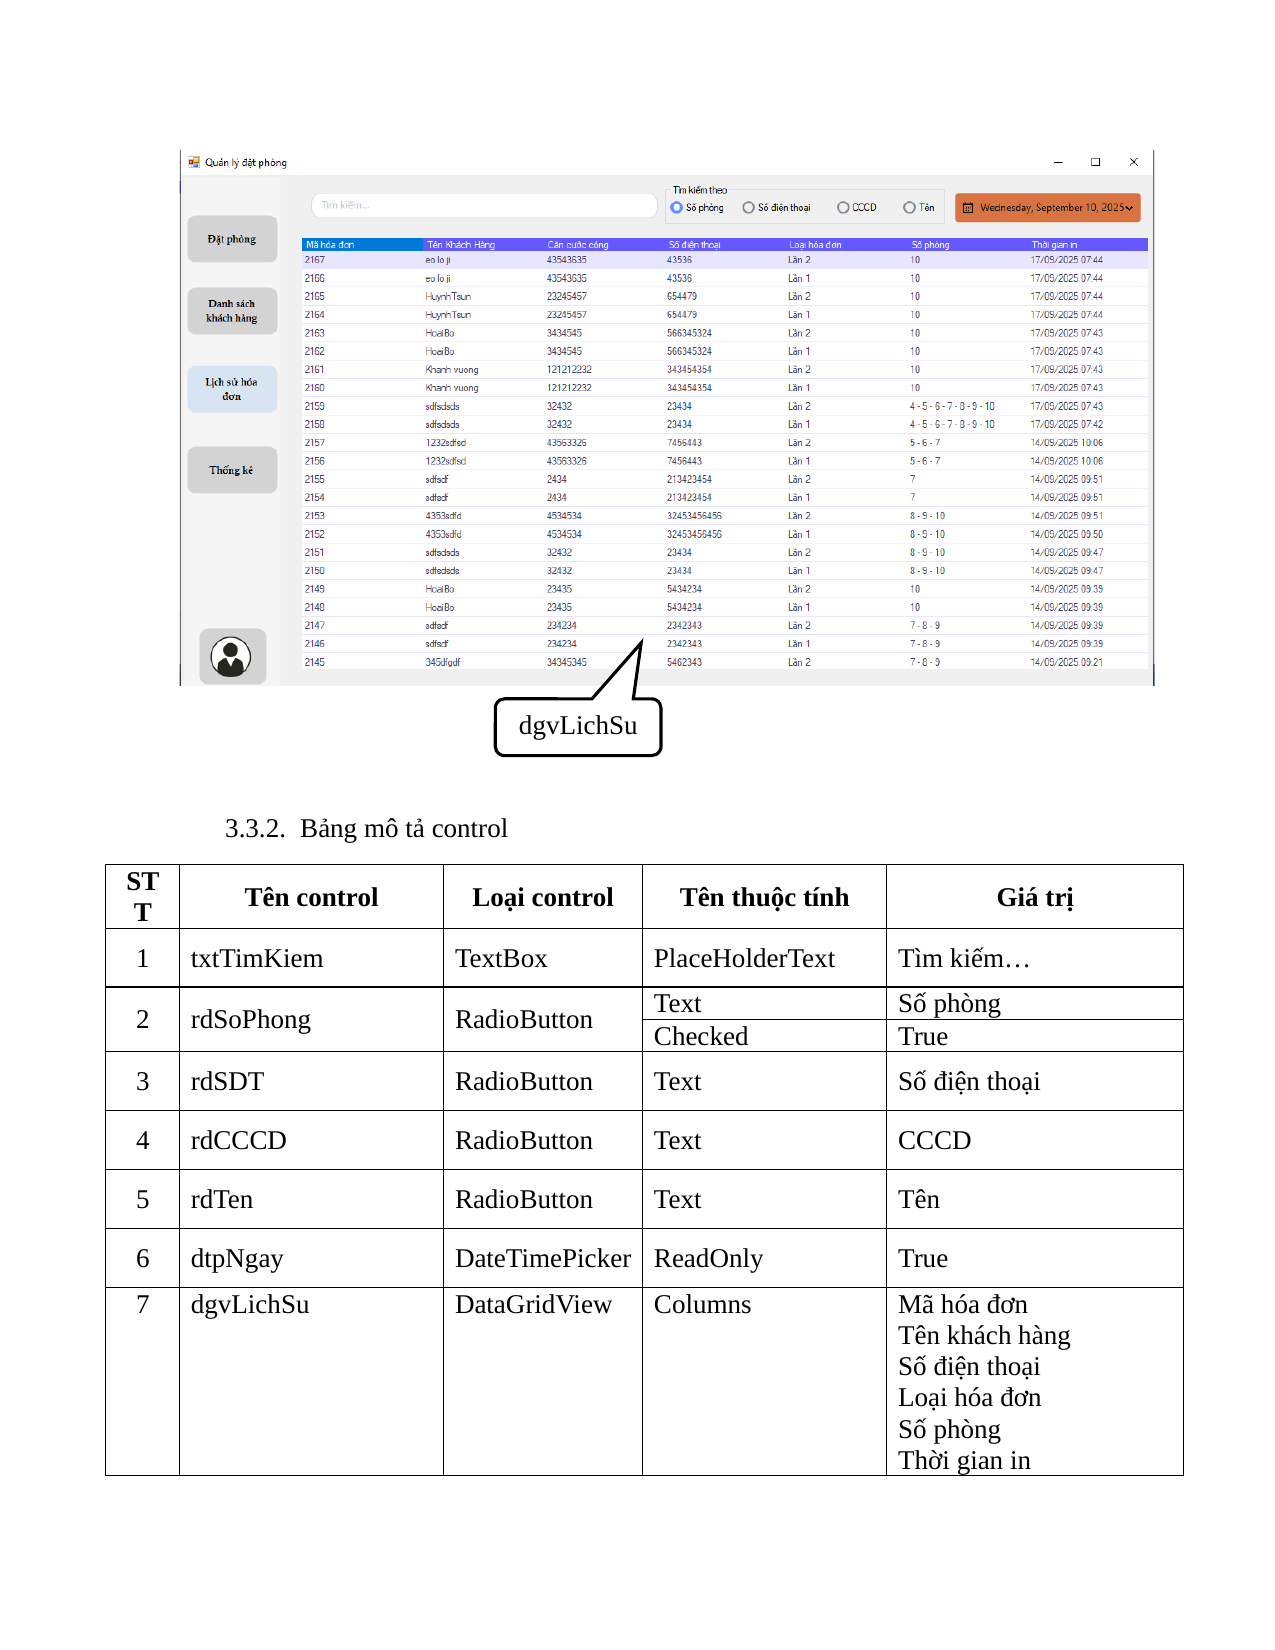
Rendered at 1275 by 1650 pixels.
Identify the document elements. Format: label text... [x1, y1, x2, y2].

table_cell Text [643, 988, 886, 1019]
table_cell txtTimKiem [180, 929, 443, 986]
table_cell 7 [106, 1288, 179, 1475]
table_cell RadioButton [444, 1052, 642, 1110]
table_cell ReadOnly [643, 1229, 886, 1287]
picture [179, 150, 1155, 686]
table_cell dtpNgay [180, 1229, 443, 1287]
list Bảng mô tả control [225, 812, 1125, 843]
table_cell Tên [887, 1170, 1183, 1228]
table_cell DateTimePicker [444, 1229, 642, 1287]
table_cell Columns [643, 1288, 886, 1475]
table_cell Tìm kiếm… [887, 929, 1183, 986]
table_cell 4 [106, 1111, 179, 1169]
table_cell RadioButton [444, 1170, 642, 1228]
table_cell rdSDT [180, 1052, 443, 1110]
table_cell Text [643, 1052, 886, 1110]
table_header Giá trị [887, 865, 1183, 927]
table_header STT [106, 865, 179, 927]
table_cell RadioButton [444, 1111, 642, 1169]
table_cell CCCD [887, 1111, 1183, 1169]
table_cell TextBox [444, 929, 642, 986]
table_header Tên control [180, 865, 443, 927]
table_cell PlaceHolderText [643, 929, 886, 986]
table_cell dgvLichSu [180, 1288, 443, 1475]
table_cell rdTen [180, 1170, 443, 1228]
table_cell 3 [106, 1052, 179, 1110]
table_cell Checked [643, 1020, 886, 1051]
table_cell Số điện thoại [887, 1052, 1183, 1110]
table_cell True [887, 1229, 1183, 1287]
table_cell Text [643, 1170, 886, 1228]
table_cell 1 [106, 929, 179, 986]
table_cell 6 [106, 1229, 179, 1287]
table_header Tên thuộc tính [643, 865, 886, 927]
table_cell Text [643, 1111, 886, 1169]
table_cell 2 [106, 988, 179, 1051]
table_cell Mã hóa đơn Tên khách hàng Số điện thoại Loại hóa đơn Số phòng Thời gian in [887, 1288, 1183, 1475]
table_cell DataGridView [444, 1288, 642, 1475]
table_cell RadioButton [444, 988, 642, 1051]
table_cell 5 [106, 1170, 179, 1228]
table_header Loại control [444, 865, 642, 927]
table_cell True [887, 1020, 1183, 1051]
table_cell rdCCCD [180, 1111, 443, 1169]
table_cell Số phòng [887, 988, 1183, 1019]
table_cell rdSoPhong [180, 988, 443, 1051]
